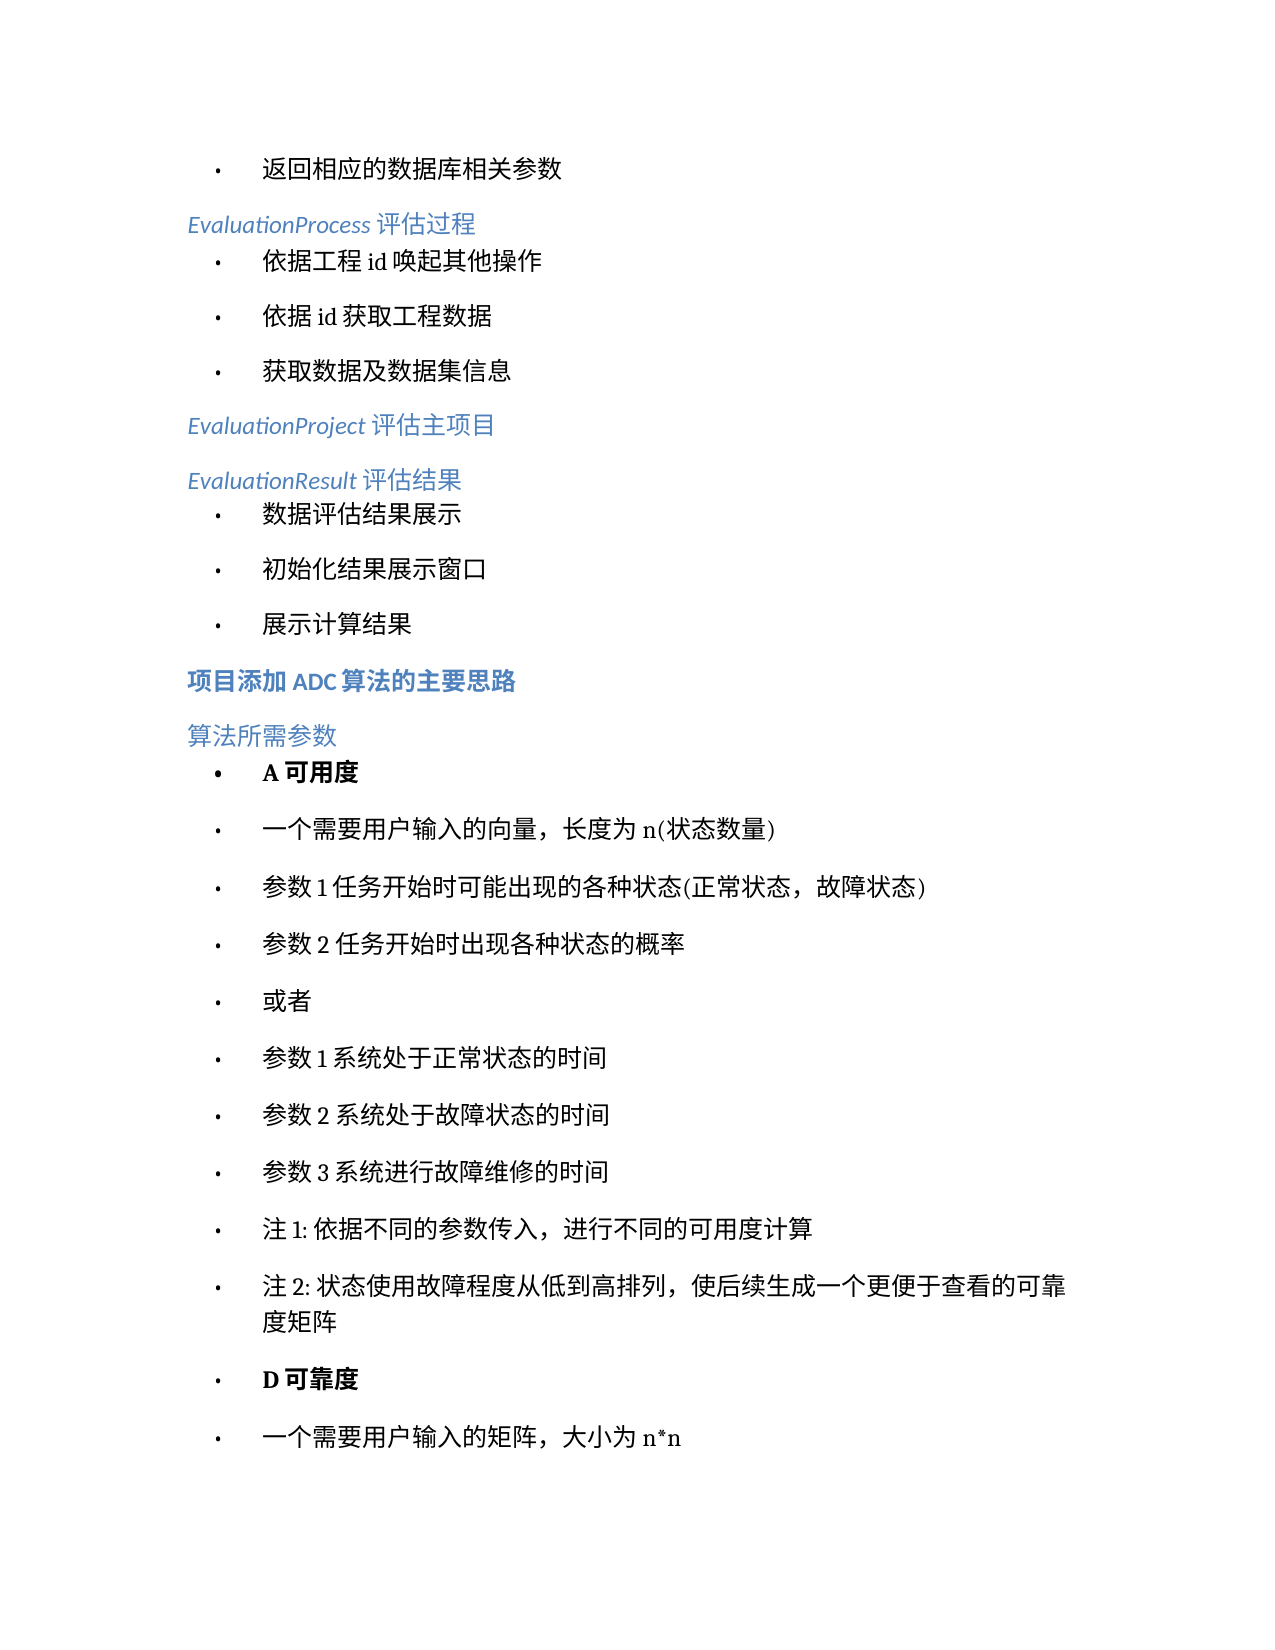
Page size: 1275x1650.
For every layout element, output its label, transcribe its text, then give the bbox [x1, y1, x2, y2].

list 数据评估结果展示 [212, 497, 1087, 531]
list A 可用度 [212, 753, 1087, 789]
list D 可靠度 [212, 1360, 1087, 1396]
list 或者 [212, 981, 1087, 1017]
list 依据工程id唤起其他操作 [212, 241, 1087, 277]
list 参数1 系统处于正常状态的时间 [212, 1038, 1087, 1074]
list 注1: 依据不同的参数传入，进行不同的可用度计算 [212, 1209, 1087, 1246]
list 初始化结果展示窗口 [212, 552, 1087, 586]
subtitle EvaluationResult 评估结果 [187, 463, 1087, 497]
list 一个需要用户输入的矩阵，大小为n*n [212, 1417, 1087, 1453]
subtitle EvaluationProcess 评估过程 [187, 207, 1087, 241]
list 参数3 系统进行故障维修的时间 [212, 1152, 1087, 1189]
list 返回相应的数据库相关参数 [212, 150, 1087, 186]
list 一个需要用户输入的向量，长度为n(状态数量) [212, 810, 1087, 846]
subtitle 算法所需参数 [187, 719, 1087, 753]
subtitle 项目添加ADC算法的主要思路 [187, 662, 1087, 698]
list 依据id获取工程数据 [212, 298, 1087, 332]
list 展示计算结果 [212, 607, 1087, 641]
list 参数2 任务开始时出现各种状态的概率 [212, 924, 1087, 960]
list 参数1 任务开始时可能出现的各种状态(正常状态，故障状态) [212, 867, 1087, 903]
list 注2: 状态使用故障程度从低到高排列，使后续生成一个更便于查看的可靠度矩阵 [212, 1267, 1087, 1339]
list 参数2 系统处于故障状态的时间 [212, 1095, 1087, 1132]
list 获取数据及数据集信息 [212, 353, 1087, 387]
subtitle EvaluationProject 评估主项目 [187, 408, 1087, 442]
